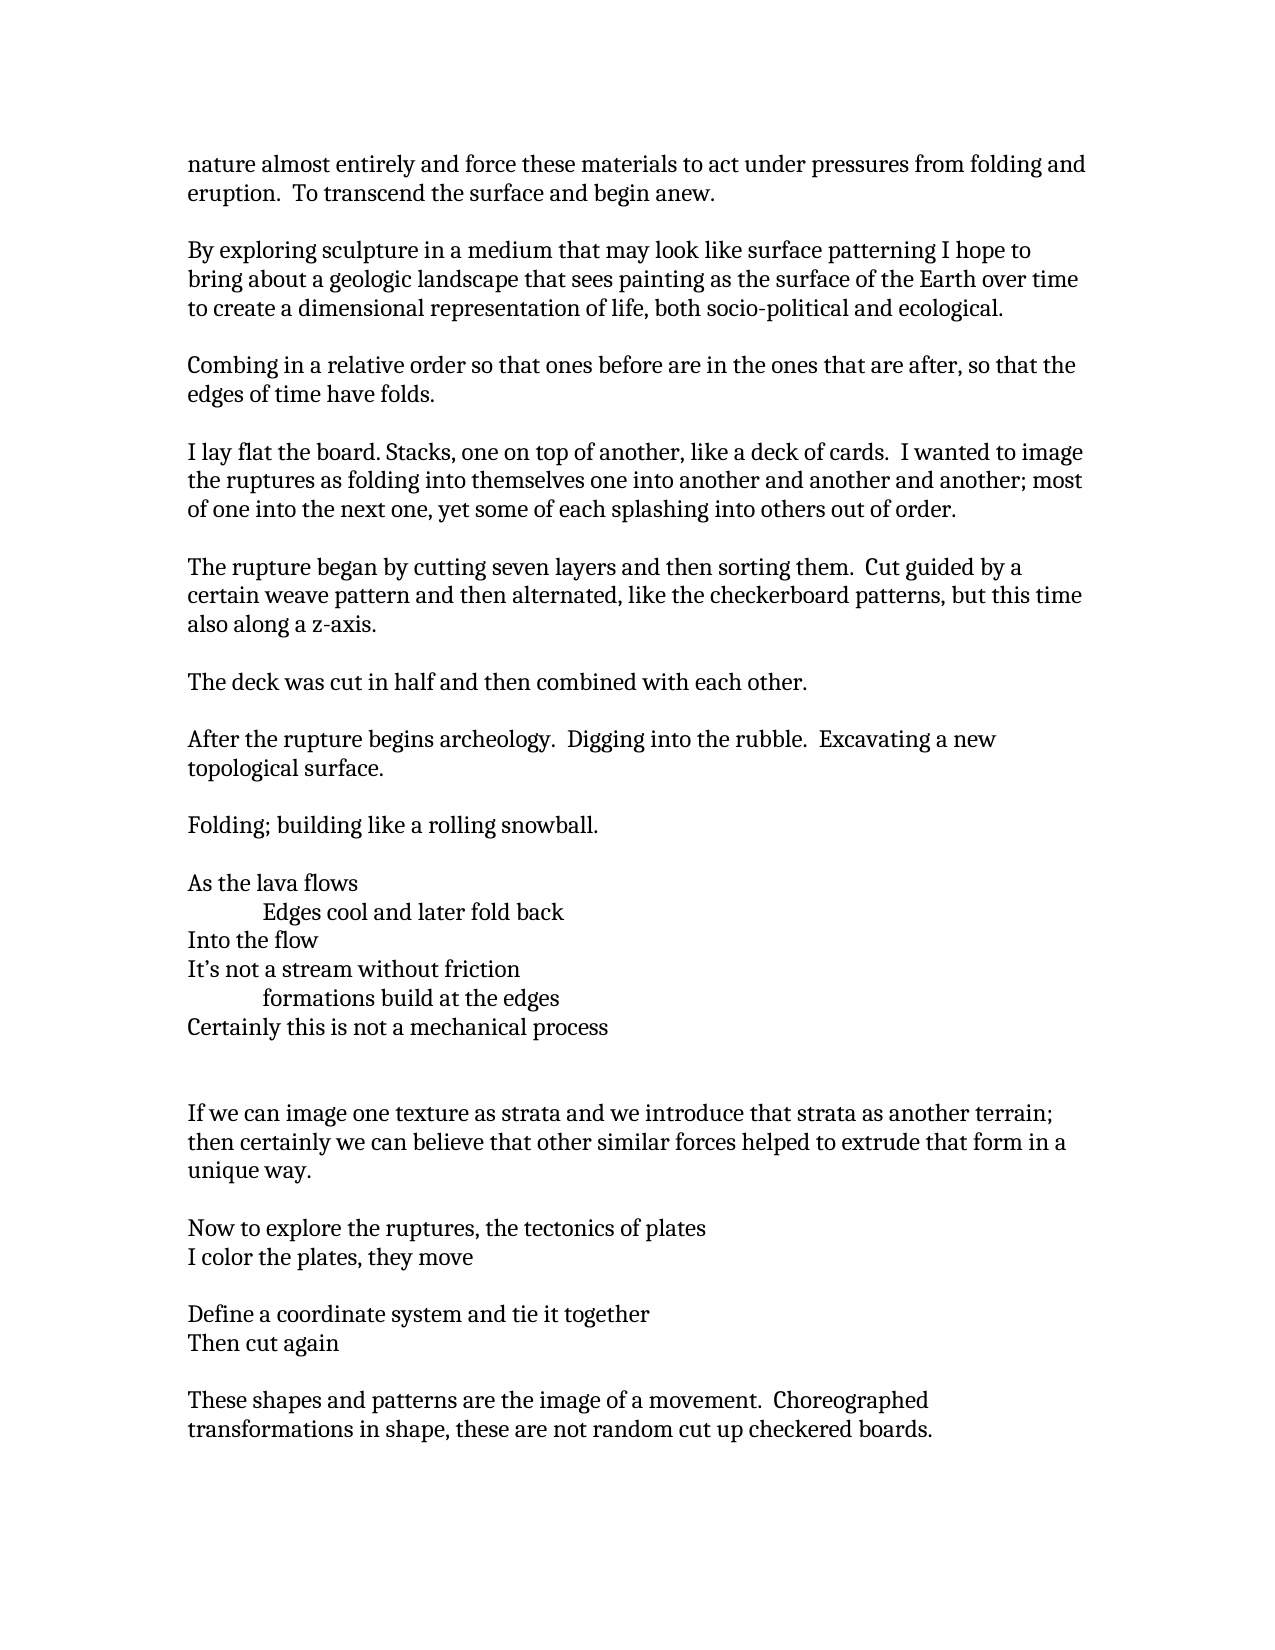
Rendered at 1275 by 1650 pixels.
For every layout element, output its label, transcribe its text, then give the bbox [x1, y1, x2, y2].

text The rupture began by cutting seven layers and then sorting them. Cut guided by a certain weave pattern and then alternated, like the checkerboard patterns, but this time also along a z-axis. [187, 552, 1087, 639]
text Define a coordinate system and tie it together [187, 1300, 1087, 1329]
text Folding; building like a rolling snowball. [187, 811, 1087, 840]
text As the lava flows [187, 869, 1087, 897]
text After the rupture begins archeology. Digging into the rubble. Excavating a new topological surface. [187, 725, 1087, 782]
text Edges cool and later fold back [187, 897, 1087, 926]
text Combing in a relative order so that ones before are in the ones that are after, so that the edges of time have folds. [187, 351, 1087, 409]
text Into the flow [187, 926, 1087, 955]
text The deck was cut in half and then combined with each other. [187, 667, 1087, 696]
text I lay flat the board. Stacks, one on top of another, like a deck of cards. I wanted to image the ruptures as folding into themselves one into another and another and another; most of one into the next one, yet some of each splashing into others out of order. [187, 437, 1087, 524]
text formations build at the edges [187, 984, 1087, 1012]
text If we can image one texture as strata and we introduce that strata as another terrain; then certainly we can believe that other similar forces helped to extrude that form in a unique way. [187, 1099, 1087, 1185]
text Then cut again [187, 1329, 1087, 1357]
text Certainly this is not a mechanical process [187, 1012, 1087, 1041]
text I color the plates, they move [187, 1242, 1087, 1271]
text It’s not a stream without friction [187, 955, 1087, 984]
text Now to explore the ruptures, the tectonics of plates [187, 1214, 1087, 1242]
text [187, 150, 1087, 207]
text By exploring sculpture in a medium that may look like surface patterning I hope to bring about a geologic landscape that sees painting as the surface of the Earth over time to create a dimensional representation of life, both socio-political and ecological. [187, 236, 1087, 322]
text These shapes and patterns are the image of a movement. Choreographed transformations in shape, these are not random cut up checkered boards. [187, 1386, 1087, 1444]
